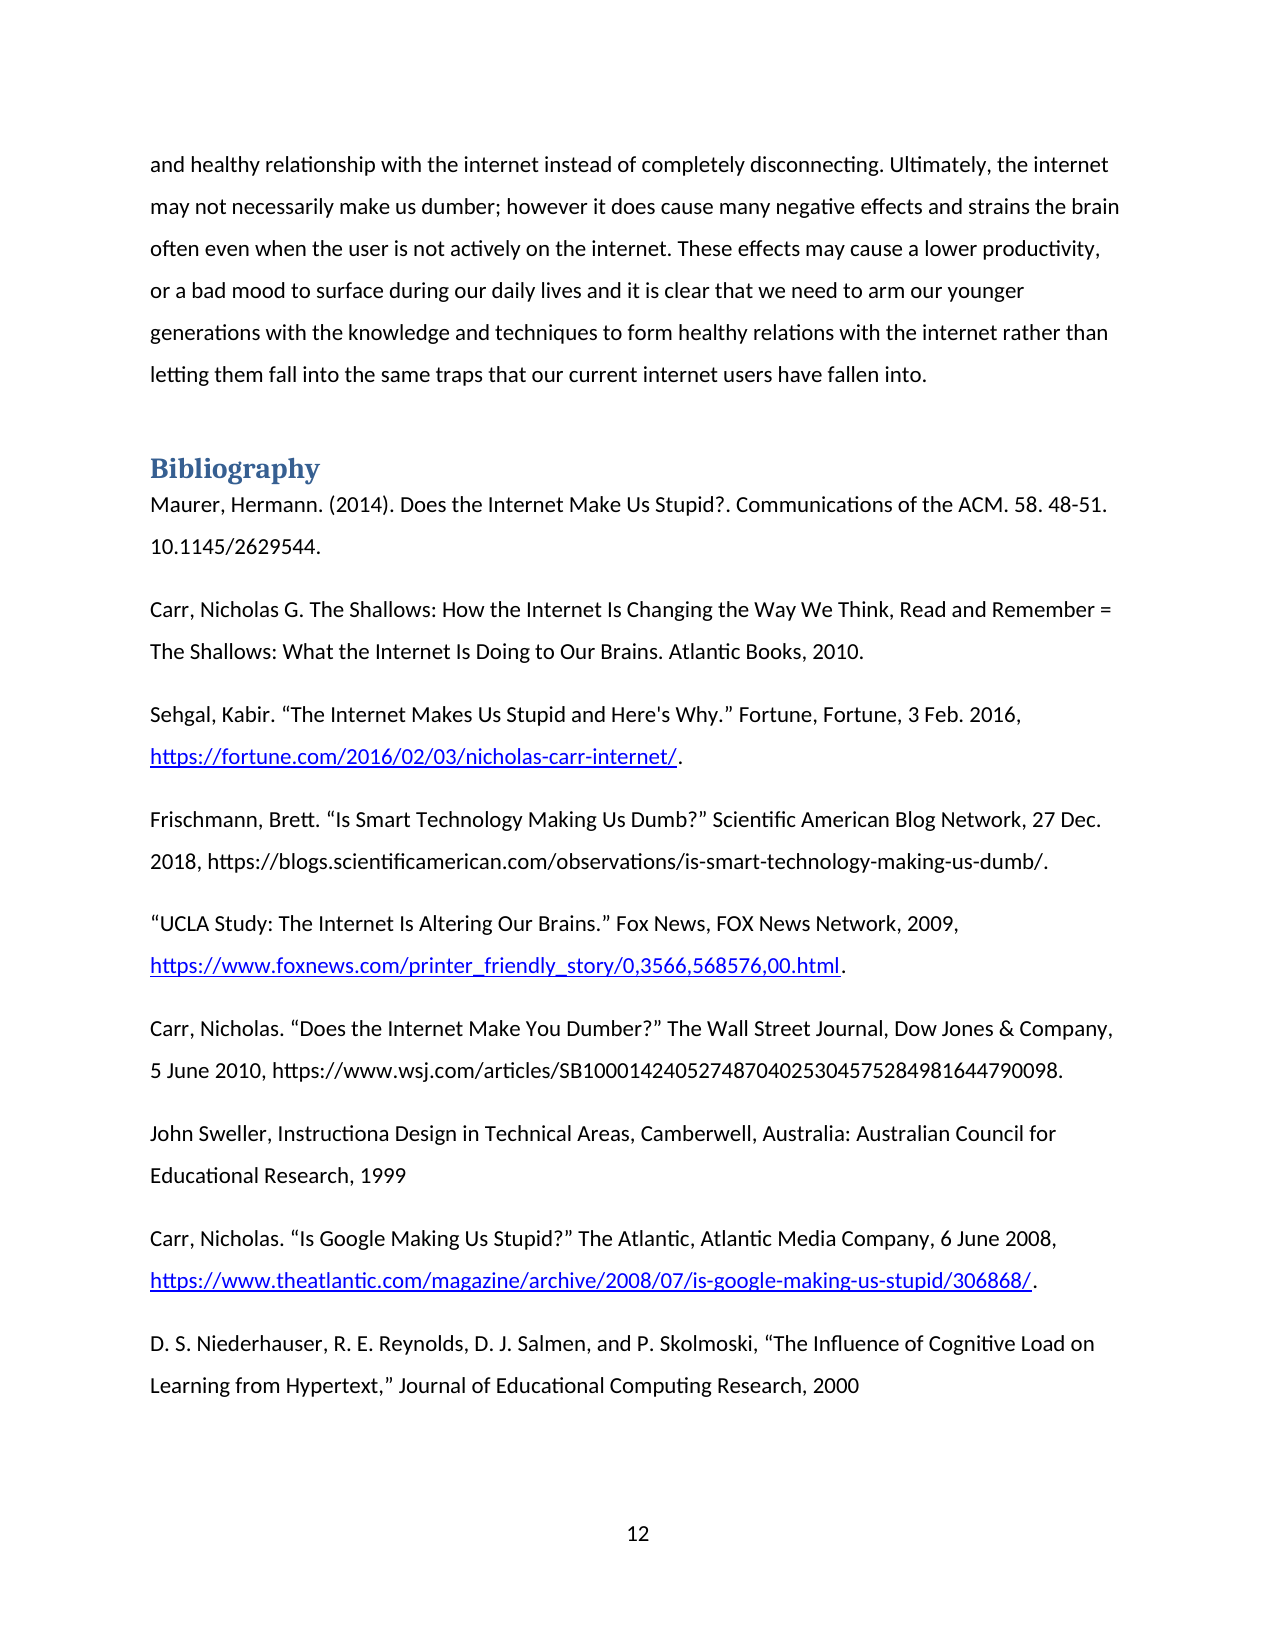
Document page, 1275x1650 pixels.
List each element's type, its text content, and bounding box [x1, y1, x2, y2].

text Frischmann, Brett. “Is Smart Technology Making Us Dumb?” Scientific American Blog Network, 27 Dec. 2018, https://blogs.scientificamerican.com/observations/is-smart-technology-making-us-dumb/. [150, 805, 1125, 875]
text “UCLA Study: The Internet Is Altering Our Brains.” Fox News, FOX News Network, 2009, https://www.foxnews.com/printer_friendly_story/0,3566,568576,00.html. [150, 909, 1125, 979]
text Carr, Nicholas. “Is Google Making Us Stupid?” The Atlantic, Atlantic Media Company, 6 June 2008, https://www.theatlantic.com/magazine/archive/2008/07/is-google-making-us-stupid/306868/. [150, 1224, 1125, 1294]
text John Sweller, Instructiona Design in Technical Areas, Camberwell, Australia: Australian Council for Educational Research, 1999 [150, 1119, 1125, 1189]
text Maurer, Hermann. (2014). Does the Internet Make Us Stupid?. Communications of the ACM. 58. 48-51. 10.1145/2629544. [150, 490, 1125, 560]
subtitle Bibliography [150, 452, 1125, 485]
text Carr, Nicholas. “Does the Internet Make You Dumber?” The Wall Street Journal, Dow Jones & Company, 5 June 2010, https://www.wsj.com/articles/SB10001424052748704025304575284981644790098. [150, 1014, 1125, 1084]
text D. S. Niederhauser, R. E. Reynolds, D. J. Salmen, and P. Skolmoski, “The Influence of Cognitive Load on Learning from Hypertext,” Journal of Educational Computing Research, 2000 [150, 1329, 1125, 1399]
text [150, 150, 1125, 388]
text Carr, Nicholas G. The Shallows: How the Internet Is Changing the Way We Think, Read and Remember = The Shallows: What the Internet Is Doing to Our Brains. Atlantic Books, 2010. [150, 595, 1125, 665]
text Sehgal, Kabir. “The Internet Makes Us Stupid and Here's Why.” Fortune, Fortune, 3 Feb. 2016, https://fortune.com/2016/02/03/nicholas-carr-internet/. [150, 700, 1125, 770]
